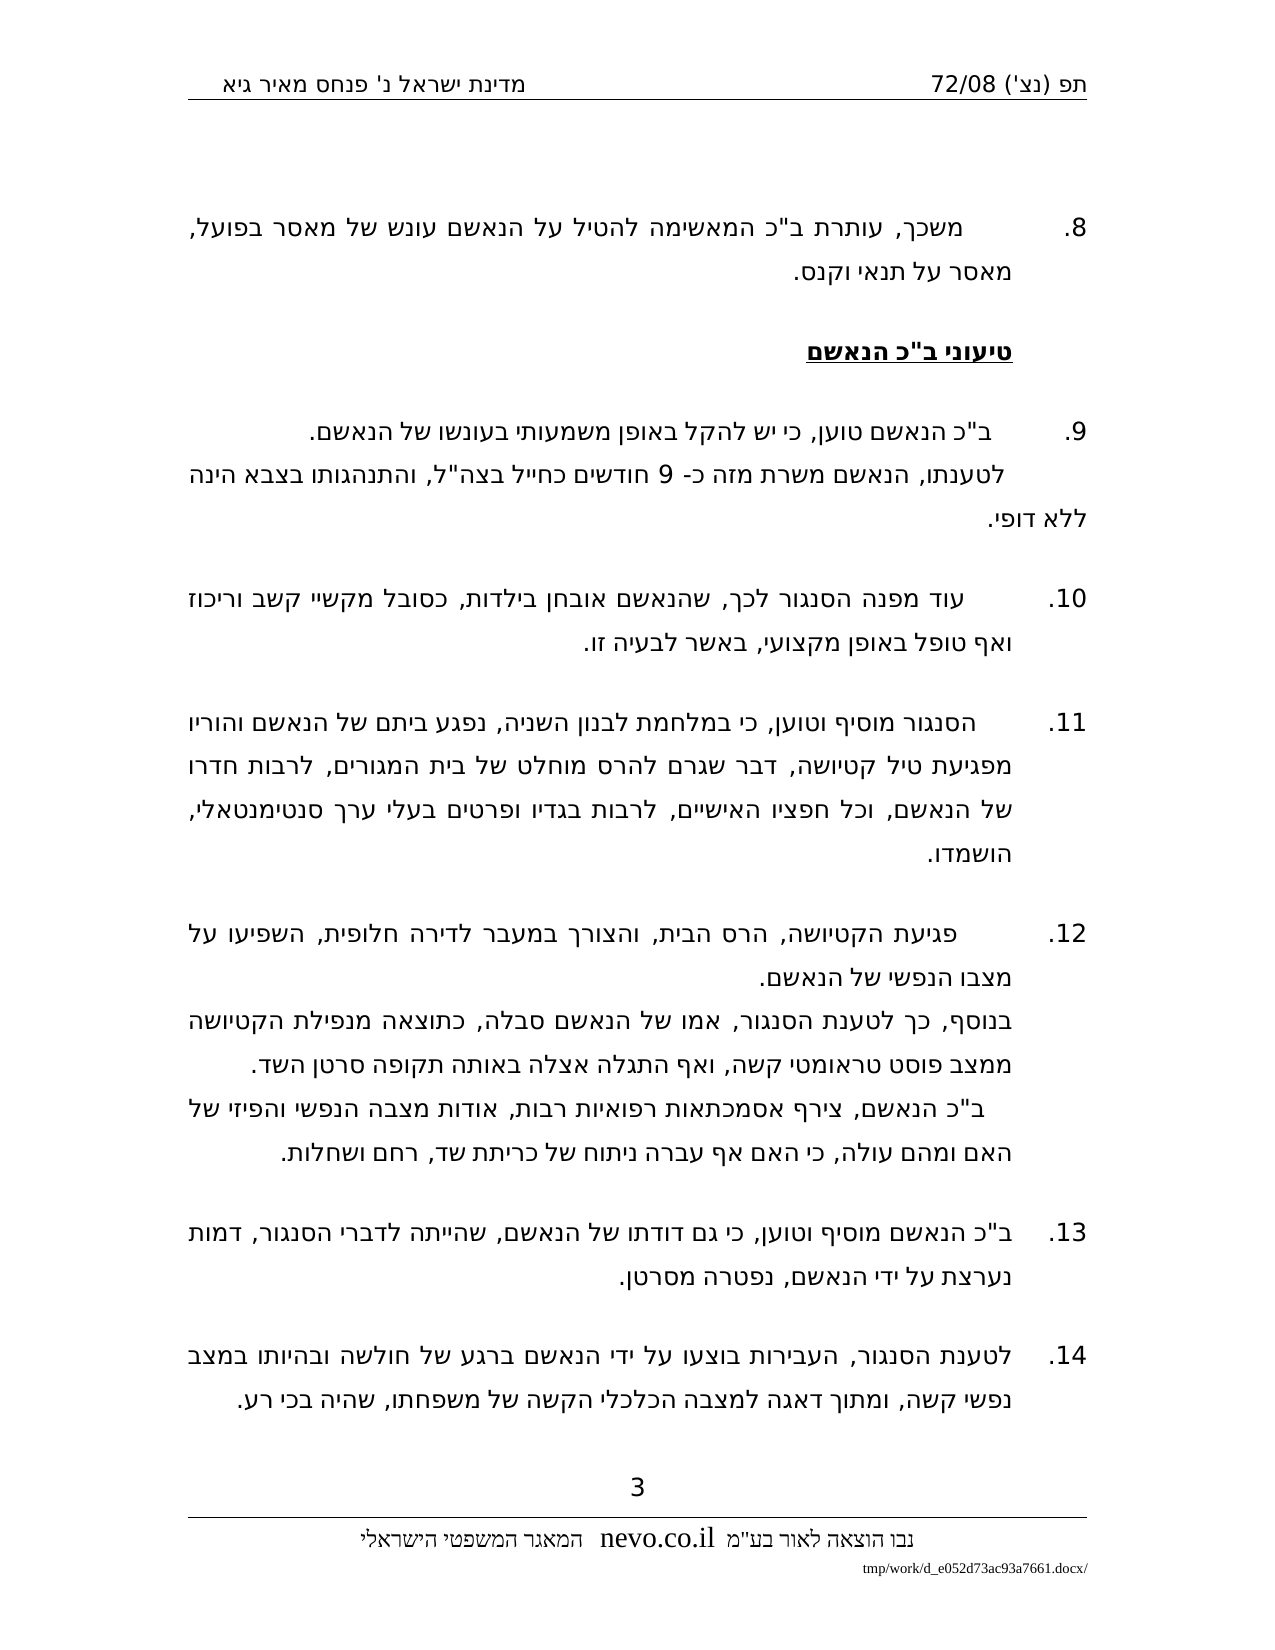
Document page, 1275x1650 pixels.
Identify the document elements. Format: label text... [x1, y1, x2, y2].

text 14. לטענת הסנגור, העבירות בוצעו על ידי הנאשם ברגע של חולשה ובהיותו במצב נפשי קשה, ומתוך דאגה למצבה הכלכלי הקשה של משפחתו, שהיה בכי רע. [187, 1341, 1087, 1414]
text בנוסף, כך לטענת הסנגור, אמו של הנאשם סבלה, כתוצאה מנפילת הקטיושה ממצב פוסט טראומטי קשה, ואף התגלה אצלה באותה תקופה סרטן השד. [187, 1007, 1087, 1079]
text 11. הסנגור מוסיף וטוען, כי במלחמת לבנון השניה, נפגע ביתם של הנאשם והוריו מפגיעת טיל קטיושה, דבר שגרם להרס מוחלט של בית המגורים, לרבות חדרו של הנאשם, וכל חפציו האישיים, לרבות בגדיו ופרטים בעלי ערך סנטימנטאלי, הושמדו. [187, 708, 1087, 868]
text 13. ב"כ הנאשם מוסיף וטוען, כי גם דודתו של הנאשם, שהייתה לדברי הסנגור, דמות נערצת על ידי הנאשם, נפטרה מסרטן. [187, 1218, 1087, 1291]
text לטענתו, הנאשם משרת מזה כ- 9 חודשים כחייל בצה"ל, והתנהגותו בצבא הינה ללא דופי. [187, 460, 1087, 533]
text 10. עוד מפנה הסנגור לכך, שהנאשם אובחן בילדות, כסובל מקשיי קשב וריכוז ואף טופל באופן מקצועי, באשר לבעיה זו. [187, 584, 1087, 657]
text 9. ב"כ הנאשם טוען, כי יש להקל באופן משמעותי בעונשו של הנאשם. [187, 417, 1087, 446]
text 12. פגיעת הקטיושה, הרס הבית, והצורך במעבר לדירה חלופית, השפיעו על מצבו הנפשי של הנאשם. [187, 919, 1087, 992]
text ב"כ הנאשם, צירף אסמכתאות רפואיות רבות, אודות מצבה הנפשי והפיזי של האם ומהם עולה, כי האם אף עברה ניתוח של כריתת שד, רחם ושחלות. [187, 1094, 1087, 1167]
text 8. משכך, עותרת ב"כ המאשימה להטיל על הנאשם עונש של מאסר בפועל, מאסר על תנאי וקנס. [187, 213, 1087, 286]
text טיעוני ב"כ הנאשם [187, 337, 1087, 366]
